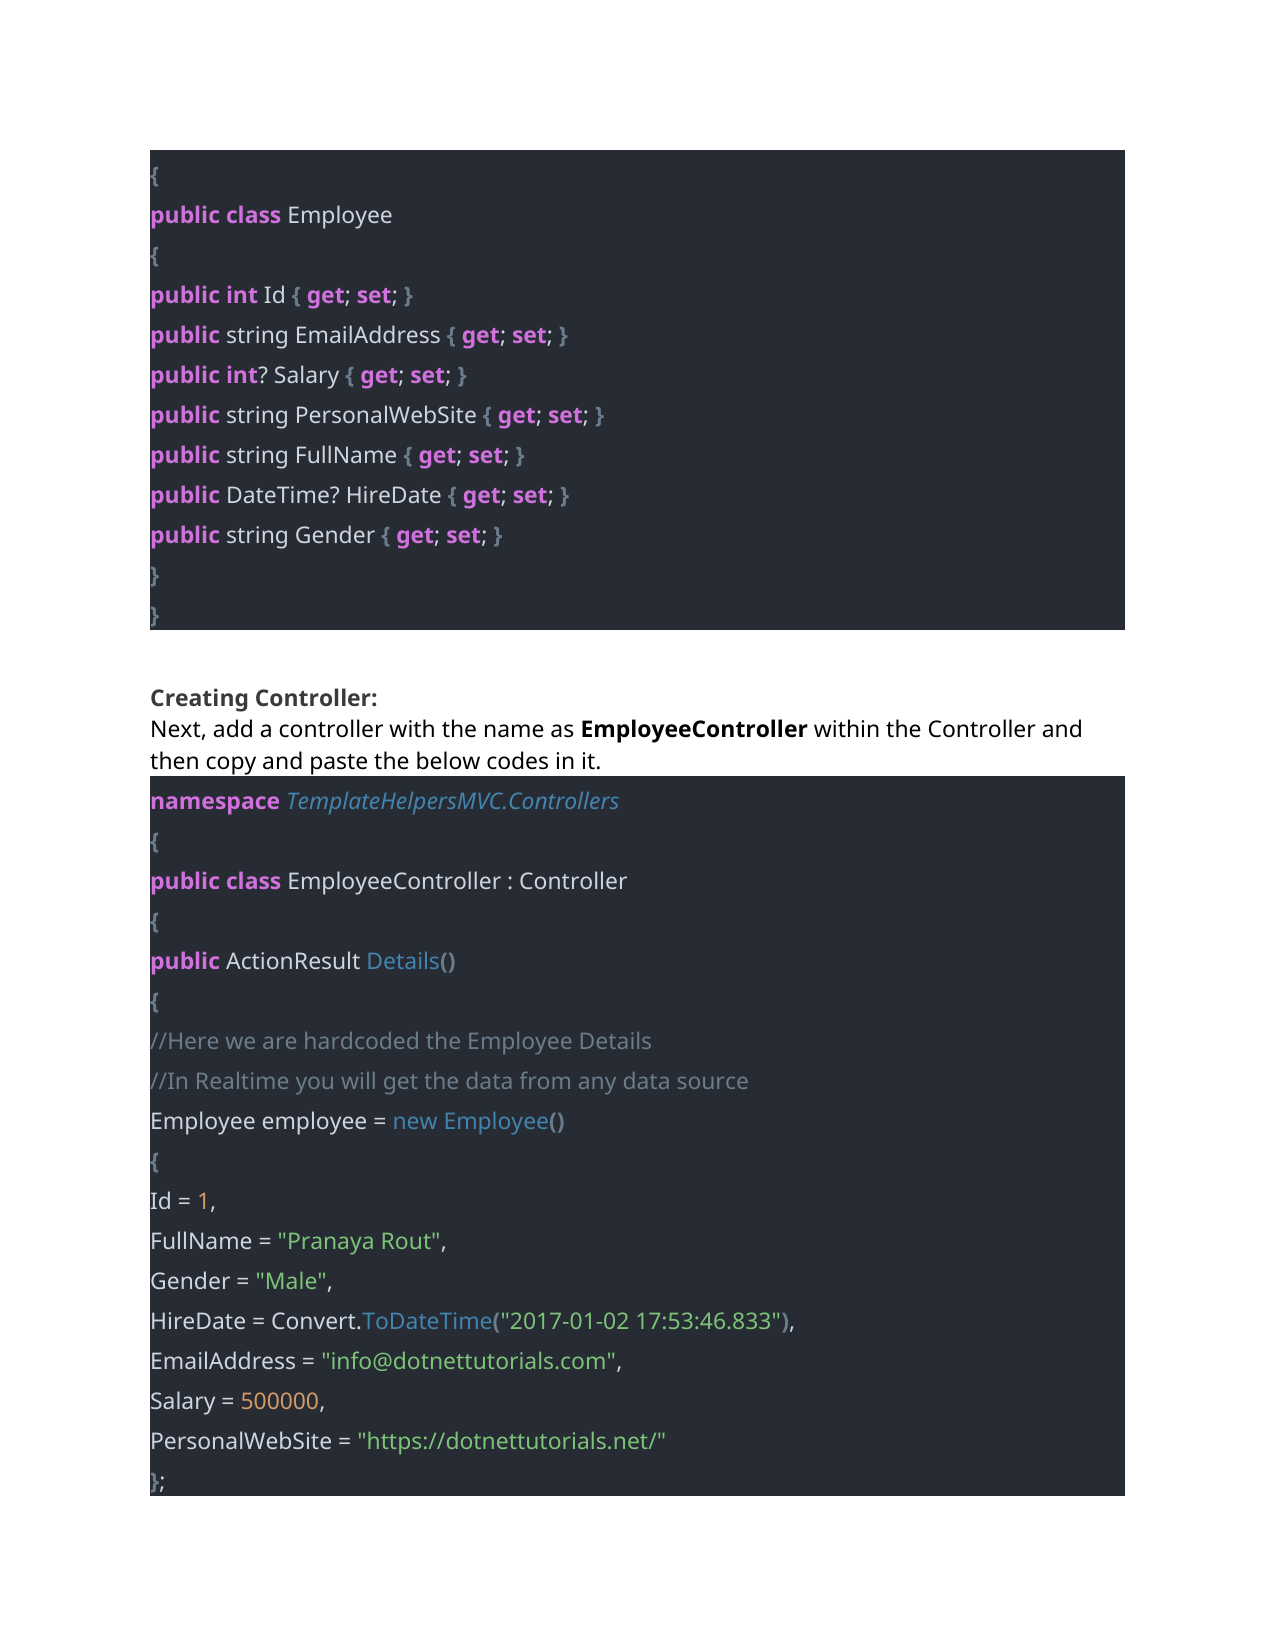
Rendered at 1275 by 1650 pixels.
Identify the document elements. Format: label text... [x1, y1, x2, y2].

text HireDate = Convert.ToDateTime("2017-01-02 17:53:46.833"), [150, 1296, 1125, 1336]
text public string FullName { get; set; } [150, 430, 1125, 470]
text { [150, 896, 1125, 936]
text //Here we are hardcoded the Employee Details [150, 1016, 1125, 1056]
text public DateTime? HireDate { get; set; } [150, 470, 1125, 510]
text Gender = "Male", [150, 1256, 1125, 1296]
text Next, add a controller with the name as EmployeeController within the Controller and then copy and paste the below codes in it. [150, 713, 1125, 776]
text public ActionResult Details() [150, 936, 1125, 976]
text } [150, 590, 1125, 630]
text PersonalWebSite = "https://dotnettutorials.net/" [150, 1416, 1125, 1456]
text public string EmailAddress { get; set; } [150, 310, 1125, 350]
text Employee employee = new Employee() [150, 1096, 1125, 1136]
text public int? Salary { get; set; } [150, 350, 1125, 390]
text { [150, 816, 1125, 856]
text { [150, 976, 1125, 1016]
text } [150, 550, 1125, 590]
text FullName = "Pranaya Rout", [150, 1216, 1125, 1256]
text }; [150, 1456, 1125, 1496]
text { [150, 230, 1125, 270]
text EmailAddress = "info@dotnettutorials.com", [150, 1336, 1125, 1376]
text public int Id { get; set; } [150, 270, 1125, 310]
text public string PersonalWebSite { get; set; } [150, 390, 1125, 430]
text Creating Controller: [150, 682, 1125, 713]
text namespace TemplateHelpersMVC.Controllers [150, 776, 1125, 816]
text { [150, 1136, 1125, 1176]
text public class Employee [150, 190, 1125, 230]
text { [150, 150, 1125, 190]
text Id = 1, [150, 1176, 1125, 1216]
text Salary = 500000, [150, 1376, 1125, 1416]
text public string Gender { get; set; } [150, 510, 1125, 550]
text public class EmployeeController : Controller [150, 856, 1125, 896]
text //In Realtime you will get the data from any data source [150, 1056, 1125, 1096]
